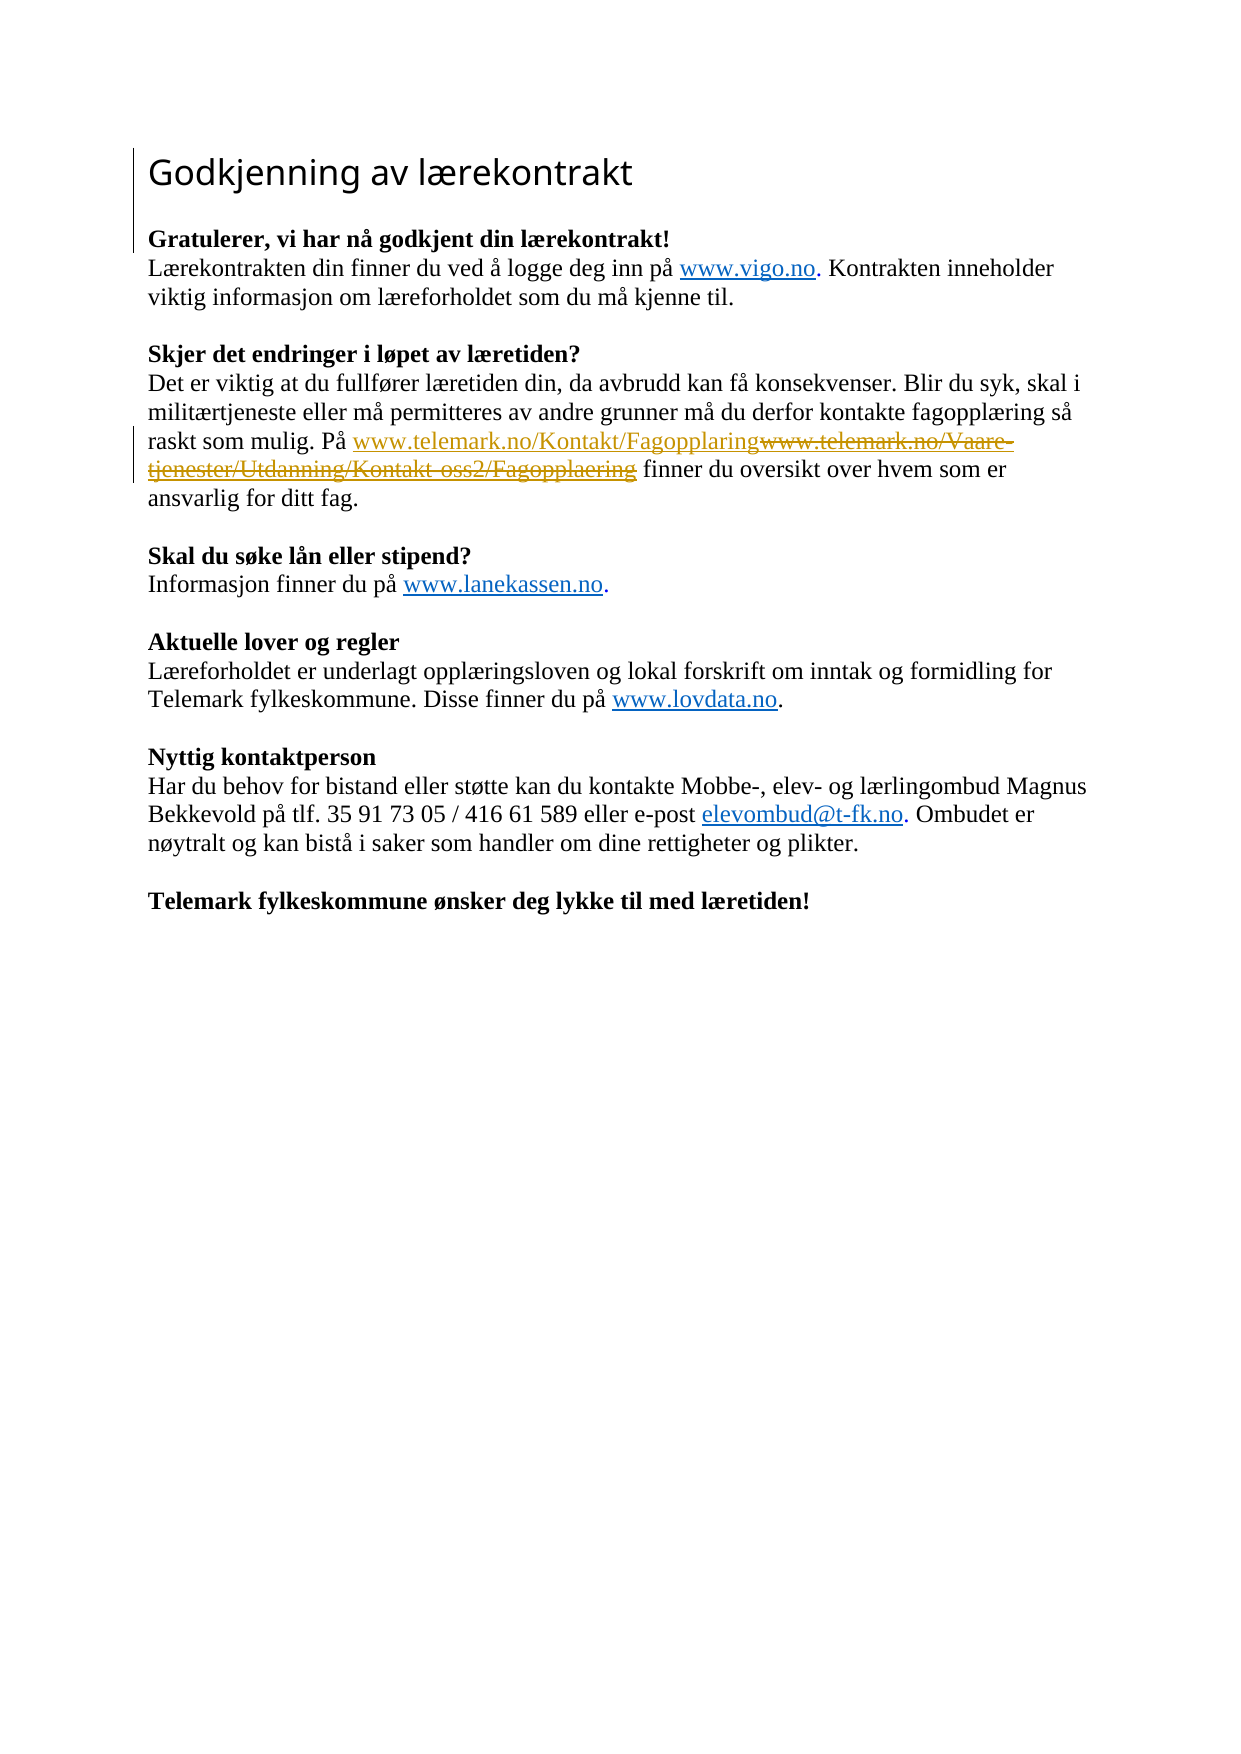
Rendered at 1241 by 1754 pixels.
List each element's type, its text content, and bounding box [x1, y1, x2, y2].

text Det er viktig at du fullfører læretiden din, da avbrudd kan få konsekvenser. Blir du syk, skal i militærtjeneste eller må permitteres av andre grunner må du derfor kontakte fagopplæring så raskt som mulig. På finner du oversikt over hvem som er ansvarlig for ditt fag. [148, 368, 1093, 512]
text Gratulerer, vi har nå godkjent din lærekontrakt! [148, 224, 1093, 253]
text Lærekontrakten din finner du ved å logge deg inn på www.vigo.no. Kontrakten inneholder viktig informasjon om læreforholdet som du må kjenne til. [148, 253, 1093, 311]
text Aktuelle lover og regler [148, 627, 1093, 656]
text Skjer det endringer i løpet av læretiden? [148, 339, 1093, 368]
text Godkjenning av lærekontrakt [148, 148, 1093, 196]
text Informasjon finner du på www.lanekassen.no. [148, 569, 1093, 598]
text Har du behov for bistand eller støtte kan du kontakte Mobbe-, elev- og lærlingombud Magnus Bekkevold på tlf. 35 91 73 05 / 416 61 589 eller e-post elevombud@t-fk.no. Ombudet er nøytralt og kan bistå i saker som handler om dine rettigheter og plikter. [148, 771, 1093, 857]
text Telemark fylkeskommune ønsker deg lykke til med læretiden! [148, 886, 1093, 914]
text Skal du søke lån eller stipend? [148, 541, 1093, 569]
text Nyttig kontaktperson [148, 742, 1093, 771]
text Læreforholdet er underlagt opplæringsloven og lokal forskrift om inntak og formidling for Telemark fylkeskommune. Disse finner du på www.lovdata.no. [148, 656, 1093, 713]
